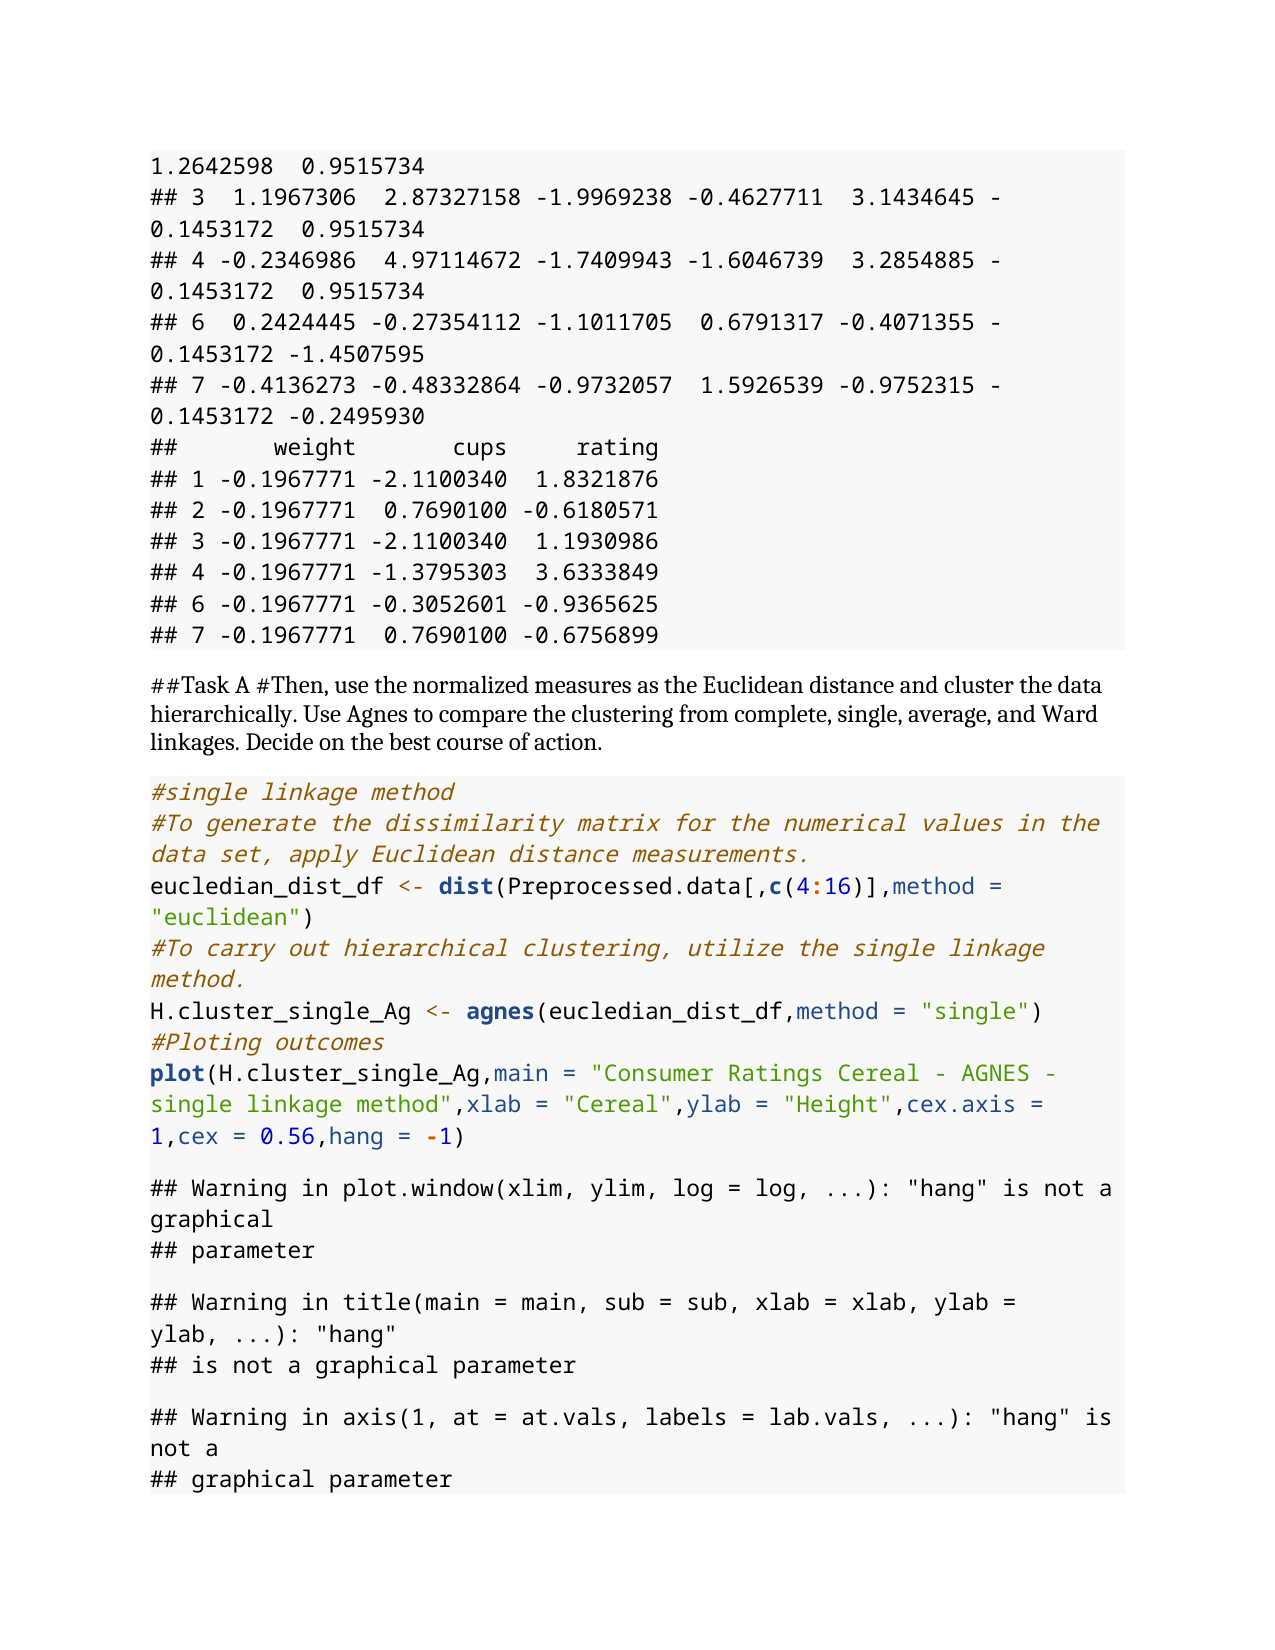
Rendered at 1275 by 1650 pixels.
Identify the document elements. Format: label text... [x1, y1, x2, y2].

text ##Task A #Then, use the normalized measures as the Euclidean distance and cluster the data hierarchically. Use Agnes to compare the clustering from complete, single, average, and Ward linkages. Decide on the best course of action. [150, 671, 1125, 757]
text ## Warning in title(main = main, sub = sub, xlab = xlab, ylab = ylab, ...): "hang" ## is not a graphical parameter [150, 1286, 1125, 1380]
text #single linkage method #To generate the dissimilarity matrix for the numerical values in the data set, apply Euclidean distance measurements. eucledian_dist_df <- dist(Preprocessed.data[,c(4:16)],method = "euclidean") #To carry out hierarchical clustering, utilize the single linkage method. H.cluster_single_Ag <- agnes(eucledian_dist_df,method = "single") #Ploting outcomes plot(H.cluster_single_Ag,main = "Consumer Ratings Cereal - AGNES - single linkage method",xlab = "Cereal",ylab = "Height",cex.axis = 1,cex = 0.56,hang = -1) [150, 776, 1125, 1151]
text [150, 150, 1125, 650]
text ## Warning in axis(1, at = at.vals, labels = lab.vals, ...): "hang" is not a ## graphical parameter [150, 1401, 1125, 1494]
text ## Warning in plot.window(xlim, ylim, log = log, ...): "hang" is not a graphical ## parameter [150, 1172, 1125, 1265]
